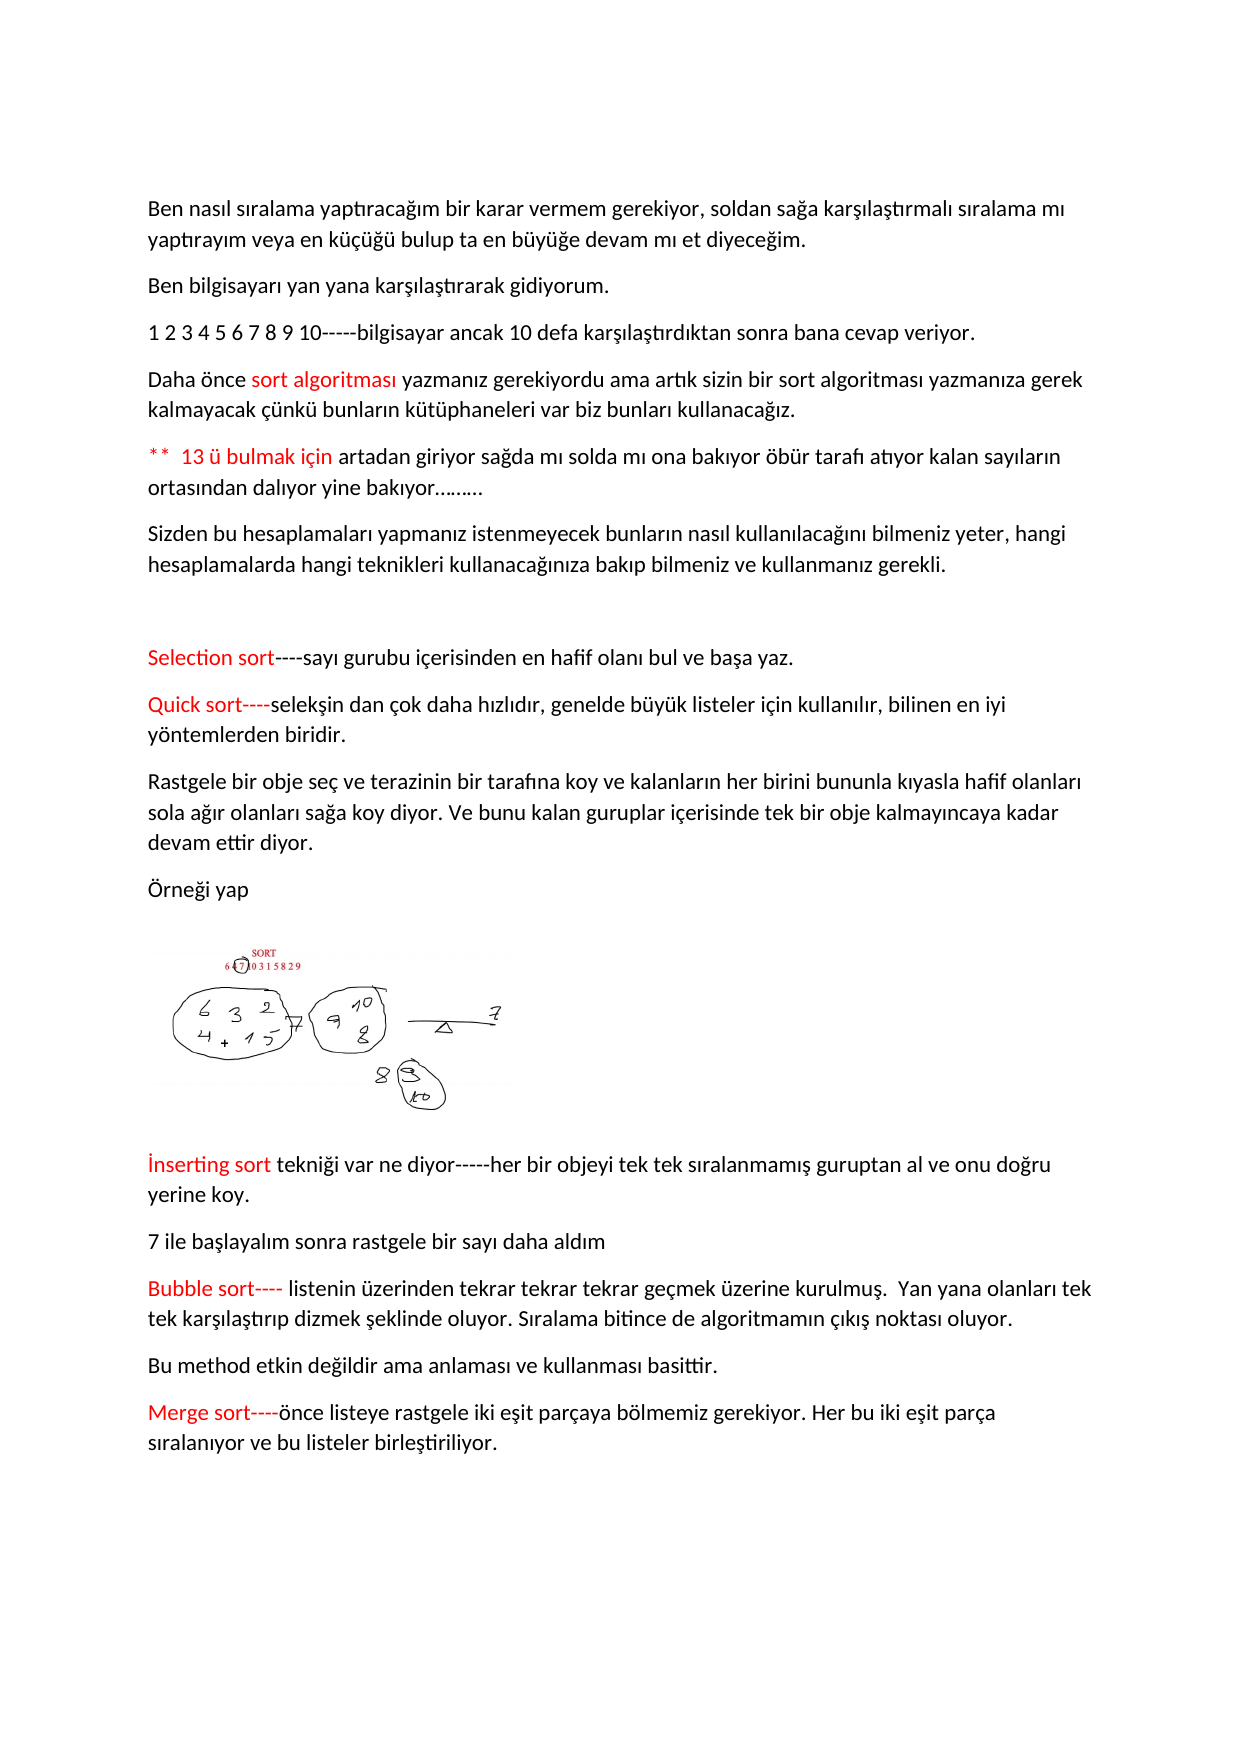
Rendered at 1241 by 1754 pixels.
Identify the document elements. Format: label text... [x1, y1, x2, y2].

text Merge sort----önce listeye rastgele iki eşit parçaya bölmemiz gerekiyor. Her bu iki eşit parça sıralanıyor ve bu listeler birleştiriliyor. [148, 1398, 1093, 1456]
text Ben nasıl sıralama yaptıracağım bir karar vermem gerekiyor, soldan sağa karşılaştırmalı sıralama mı yaptırayım veya en küçüğü bulup ta en büyüğe devam mı et diyeceğim. [148, 194, 1093, 253]
text 7 ile başlayalım sonra rastgele bir sayı daha aldım [148, 1227, 1093, 1255]
text Bubble sort---- listenin üzerinden tekrar tekrar tekrar geçmek üzerine kurulmuş. Yan yana olanları tek tek karşılaştırıp dizmek şeklinde oluyor. Sıralama bitince de algoritmamın çıkış noktası oluyor. [148, 1274, 1093, 1332]
text Bu method etkin değildir ama anlaması ve kullanması basittir. [148, 1351, 1093, 1379]
text Örneği yap [148, 875, 1093, 903]
text Daha önce sort algoritması yazmanız gerekiyordu ama artık sizin bir sort algoritması yazmanıza gerek kalmayacak çünkü bunların kütüphaneleri var biz bunları kullanacağız. [148, 365, 1093, 423]
text Selection sort----sayı gurubu içerisinden en hafif olanı bul ve başa yaz. [148, 643, 1093, 671]
text ** 13 ü bulmak için artadan giriyor sağda mı solda mı ona bakıyor öbür tarafı atıyor kalan sayıların ortasından dalıyor yine bakıyor……… [148, 442, 1093, 501]
text Rastgele bir obje seç ve terazinin bir tarafına koy ve kalanların her birini bununla kıyasla hafif olanları sola ağır olanları sağa koy diyor. Ve bunu kalan guruplar içerisinde tek bir obje kalmayıncaya kadar devam ettir diyor. [148, 767, 1093, 856]
text Ben bilgisayarı yan yana karşılaştırarak gidiyorum. [148, 272, 1093, 299]
text Sizden bu hesaplamaları yapmanız istenmeyecek bunların nasıl kullanılacağını bilmeniz yeter, hangi hesaplamalarda hangi teknikleri kullanacağınıza bakıp bilmeniz ve kullanmanız gerekli. [148, 519, 1093, 578]
text 1 2 3 4 5 6 7 8 9 10-----bilgisayar ancak 10 defa karşılaştırdıktan sonra bana cevap veriyor. [148, 318, 1093, 346]
text İnserting sort tekniği var ne diyor-----her bir objeyi tek tek sıralanmamış guruptan al ve onu doğru yerine koy. [148, 1150, 1093, 1208]
picture [147, 921, 519, 1131]
text Quick sort----selekşin dan çok daha hızlıdır, genelde büyük listeler için kullanılır, bilinen en iyi yöntemlerden biridir. [148, 690, 1093, 748]
